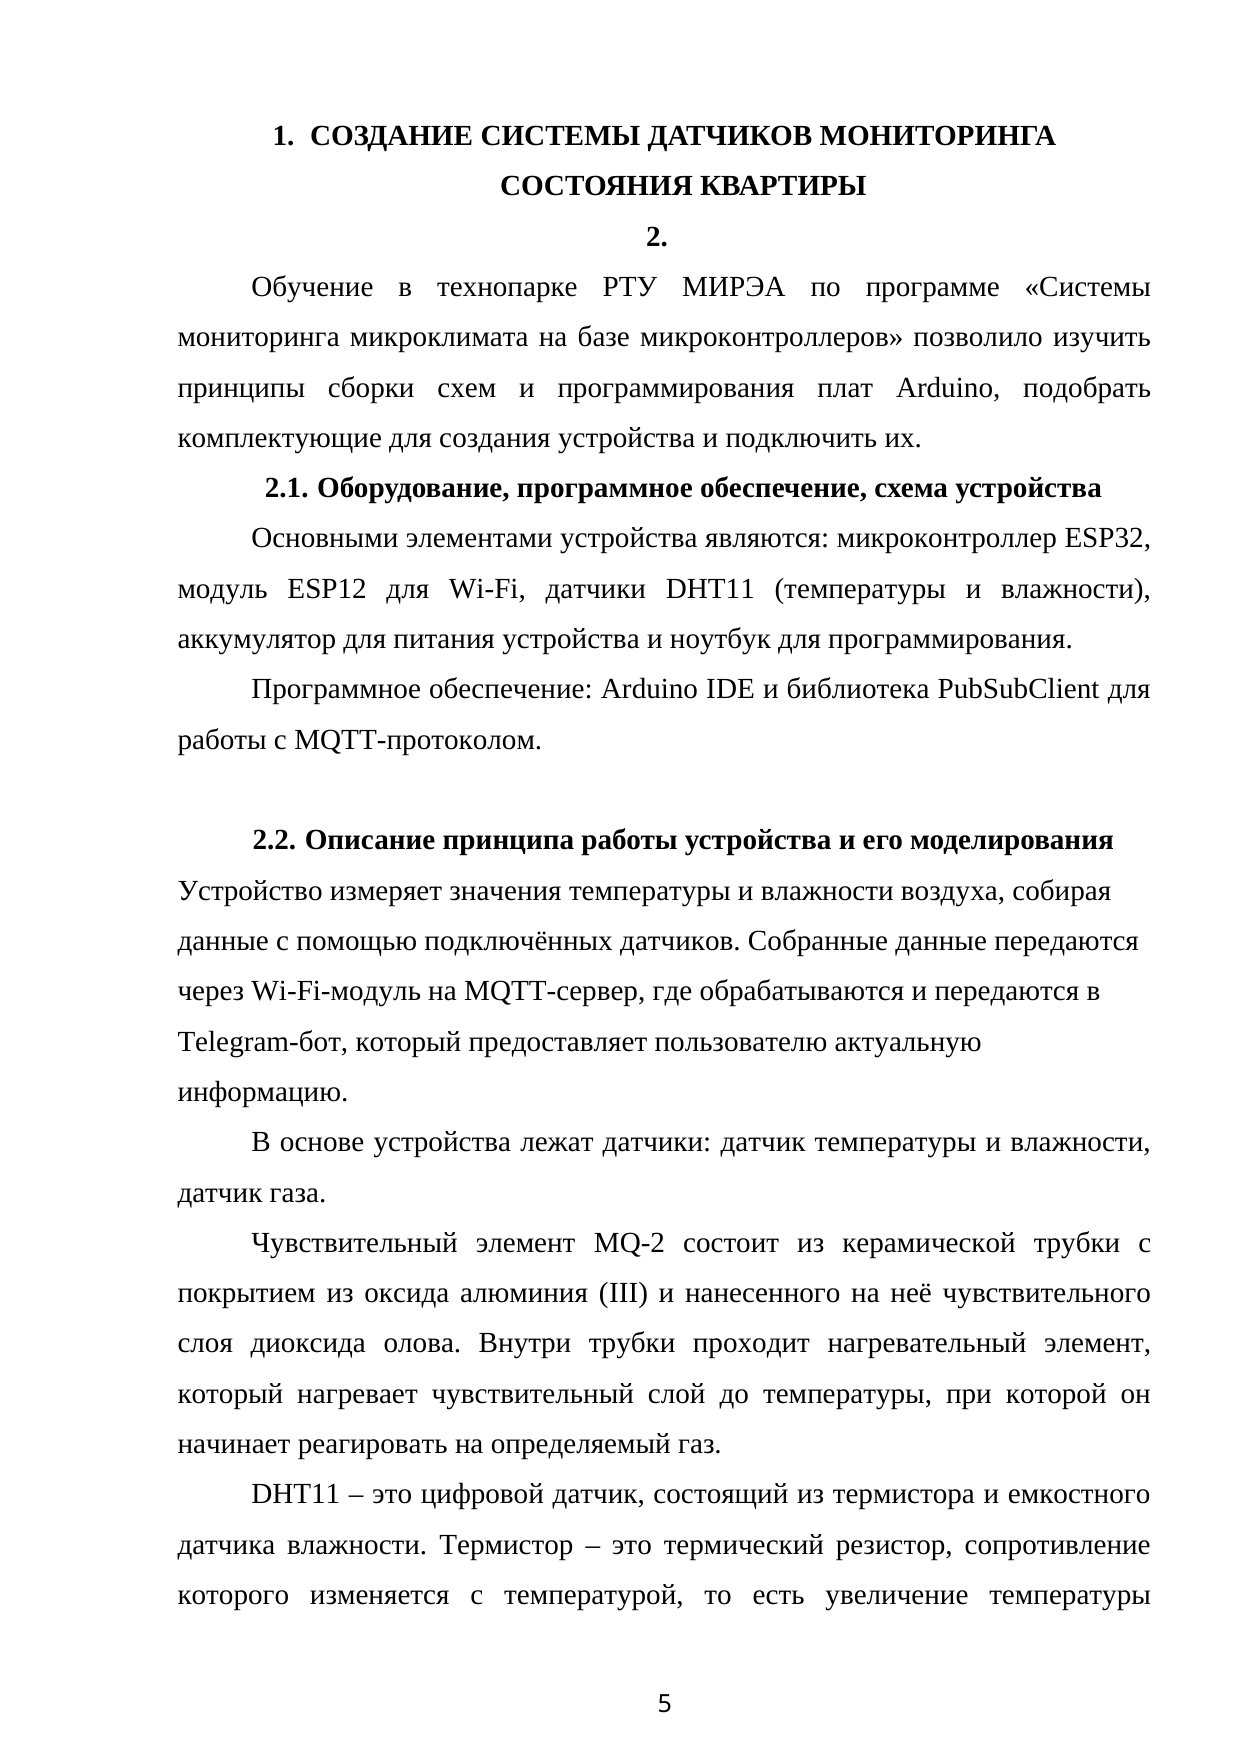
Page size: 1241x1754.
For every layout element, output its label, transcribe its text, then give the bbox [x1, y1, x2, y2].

subtitle СОЗДАНИЕ СИСТЕМЫ ДАТЧИКОВ МОНИТОРИНГА СОСТОЯНИЯ КВАРТИРЫ [177, 118, 1152, 202]
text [177, 1477, 1152, 1611]
text Чувствительный элемент MQ-2 состоит из керамической трубки с покрытием из оксида алюминия (III) и нанесенного на неё чувствительного слоя диоксида олова. Внутри трубки проходит нагревательный элемент, который нагревает чувствительный слой до температуры, при которой он начинает реагировать на определяемый газ. [177, 1225, 1152, 1460]
text Устройство измеряет значения температуры и влажности воздуха, собирая данные с помощью подключённых датчиков. Собранные данные передаются через Wi-Fi-модуль на MQTT-сервер, где обрабатываются и передаются в Telegram-бот, который предоставляет пользователю актуальную информацию. [177, 873, 1152, 1108]
text Обучение в технопарке РТУ МИРЭА по программе «Системы мониторинга микроклимата на базе микроконтроллеров» позволило изучить принципы сборки схем и программирования плат Arduino, подобрать комплектующие для создания устройства и подключить их. [177, 269, 1152, 453]
text В основе устройства лежат датчики: датчик температуры и влажности, датчик газа. [177, 1124, 1152, 1208]
text Основными элементами устройства являются: микроконтроллер ESP32, модуль ESP12 для Wi-Fi, датчики DHT11 (температуры и влажности), аккумулятор для питания устройства и ноутбук для программирования. [177, 521, 1152, 655]
subtitle Оборудование, программное обеспечение, схема устройства [215, 470, 1152, 504]
subtitle Описание принципа работы устройства и его моделирования [215, 822, 1152, 856]
text Программное обеспечение: Arduino IDE и библиотека PubSubClient для работы с MQTT-протоколом. [177, 672, 1152, 755]
